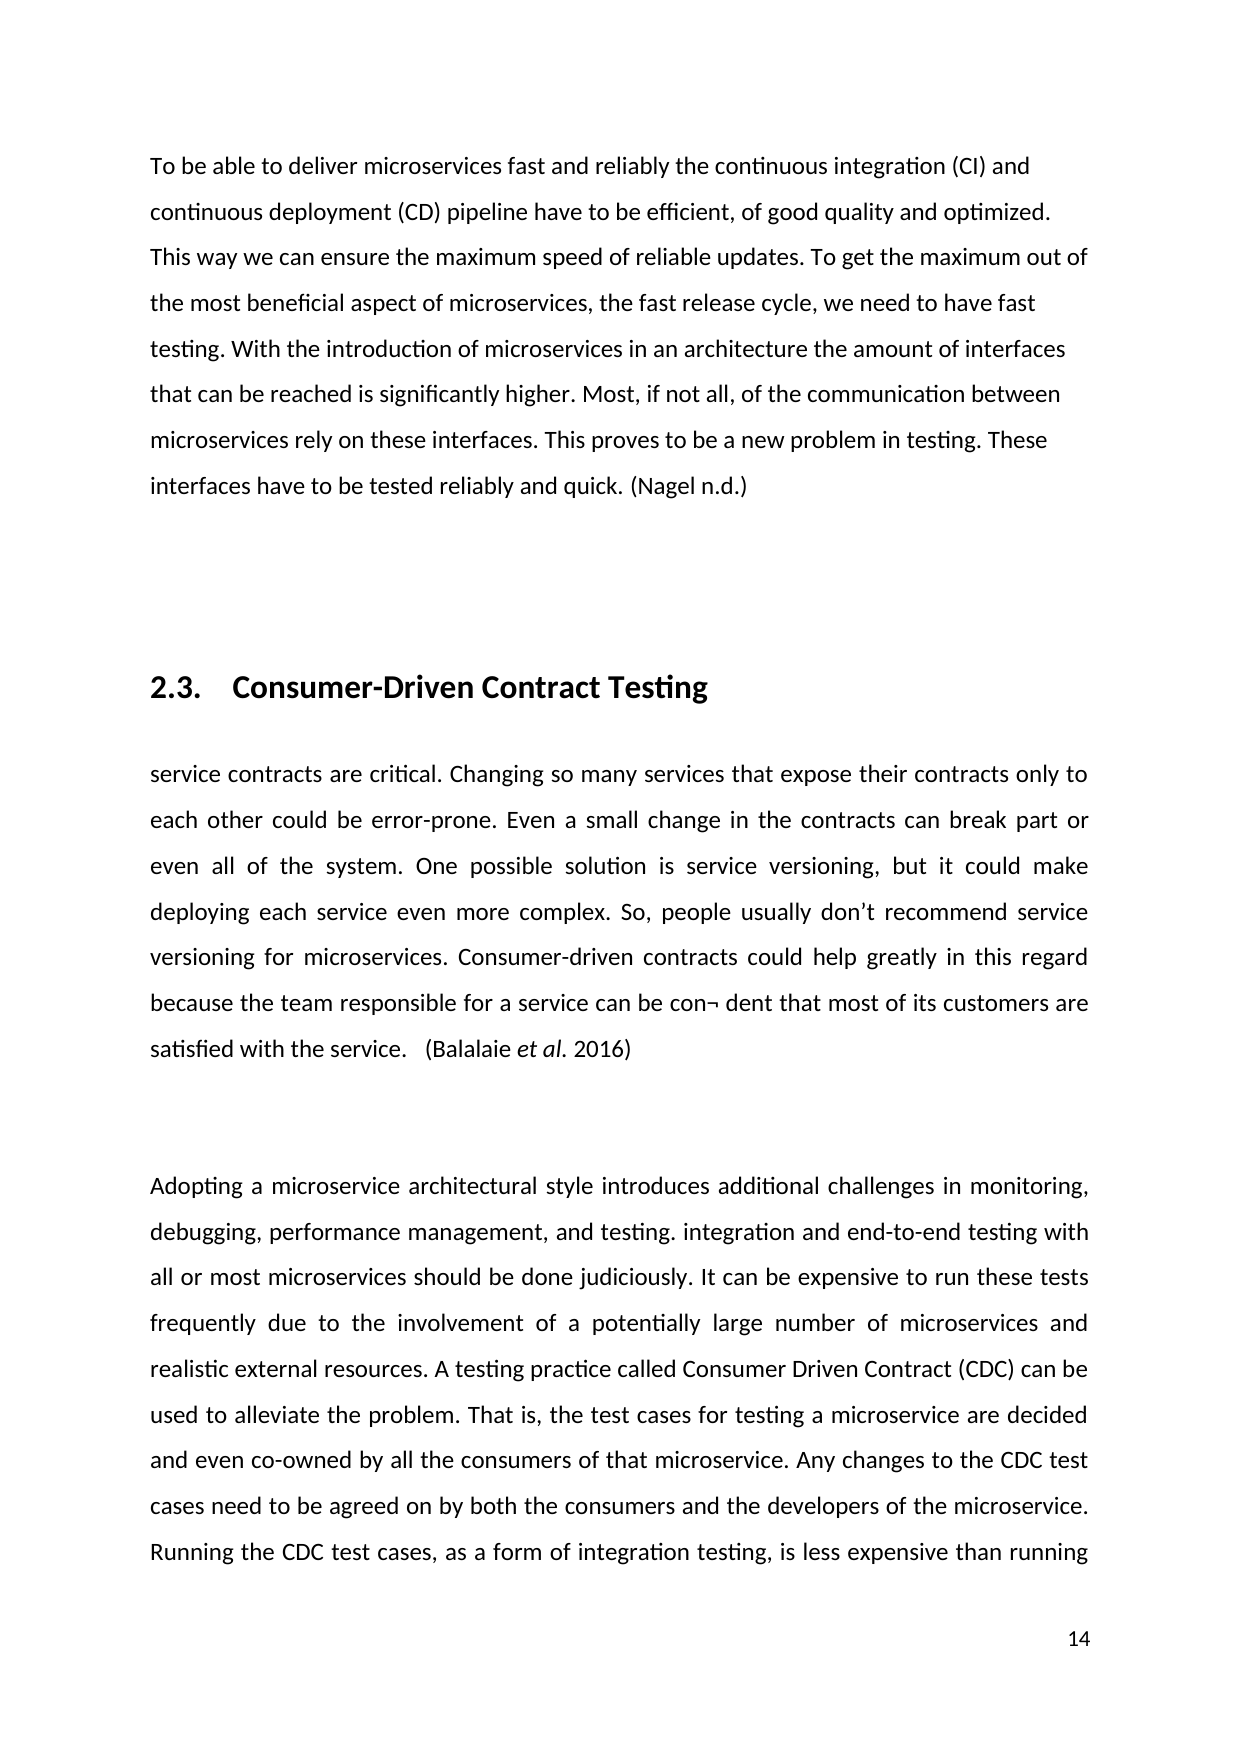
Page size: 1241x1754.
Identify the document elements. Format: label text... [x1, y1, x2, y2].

subtitle Consumer-Driven Contract Testing [150, 666, 1090, 707]
text To be able to deliver microservices fast and reliably the continuous integration (CI) and continuous deployment (CD) pipeline have to be efficient, of good quality and optimized. This way we can ensure the maximum speed of reliable updates. To get the maximum out of the most beneficial aspect of microservices, the fast release cycle, we need to have fast testing. With the introduction of microservices in an architecture the amount of interfaces that can be reached is significantly higher. Most, if not all, of the communication between microservices rely on these interfaces. This proves to be a new problem in testing. These interfaces have to be tested reliably and quick. (Nagel n.d.) [150, 150, 1090, 501]
text service contracts are critical. Changing so many services that expose their contracts only to each other could be error-prone. Even a small change in the contracts can break part or even all of the system. One possible solution is service versioning, but it could make deploying each service even more complex. So, people usually don’t recommend service versioning for microservices. Consumer-driven contracts could help greatly in this regard because the team responsible for a service can be con¬ dent that most of its customers are satisfied with the service. (Balalaie et al. 2016) [150, 758, 1090, 1063]
